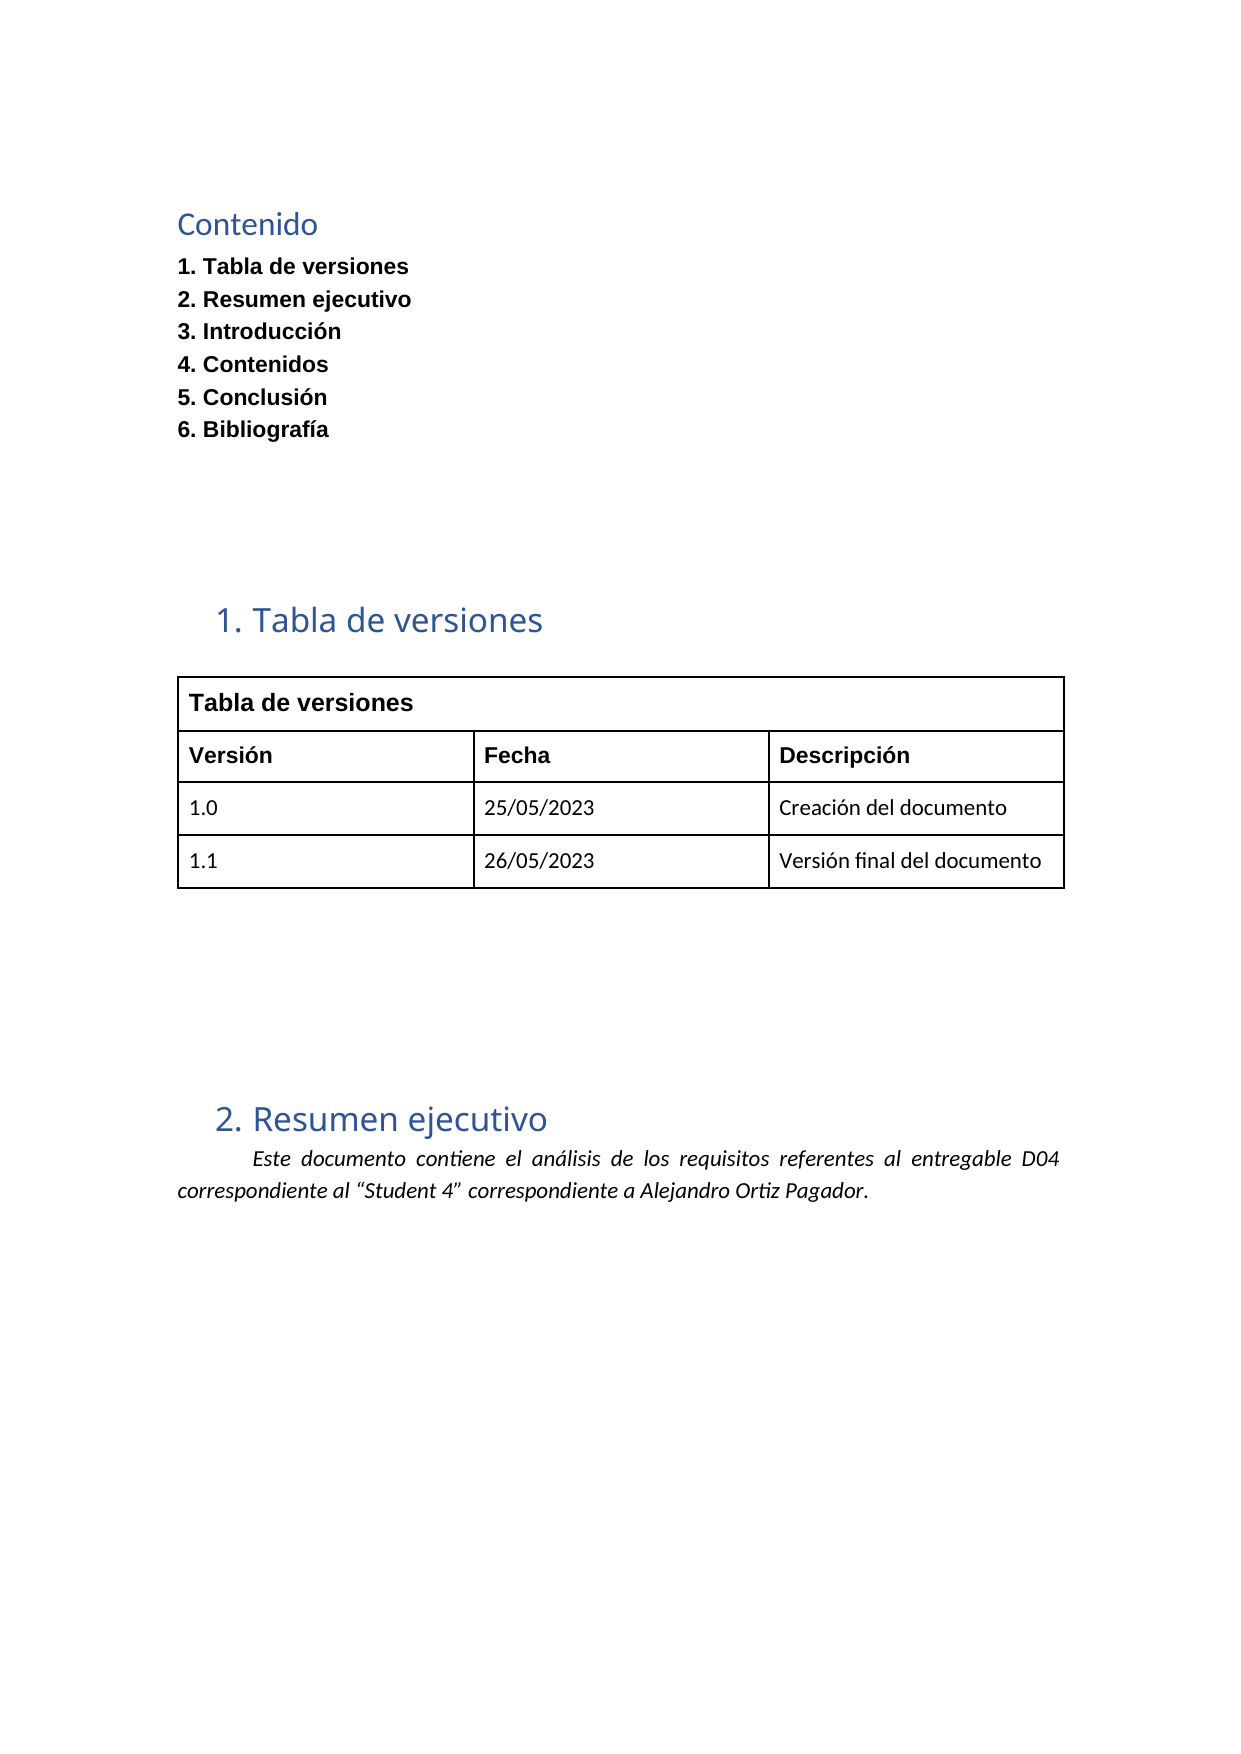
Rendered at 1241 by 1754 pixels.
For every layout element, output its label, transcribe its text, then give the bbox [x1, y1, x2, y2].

table_cell Descripción [770, 732, 1063, 781]
table_cell Versión [179, 732, 473, 781]
table_cell Fecha [475, 732, 768, 781]
table_cell 25/05/2023 [475, 783, 768, 834]
table_cell Creación del documento [770, 783, 1063, 834]
subtitle Resumen ejecutivo [215, 1095, 1063, 1141]
table_header Tabla de versiones [179, 678, 1063, 730]
subtitle Tabla de versiones [215, 597, 1063, 642]
table_cell 1.0 [179, 783, 473, 834]
table_cell Versión final del documento [770, 836, 1063, 887]
text Contenido [177, 203, 1063, 243]
table_cell 26/05/2023 [475, 836, 768, 887]
table_cell 1.1 [179, 836, 473, 887]
text Este documento contiene el análisis de los requisitos referentes al entregable D04 correspondiente al “Student 4” correspondiente a Alejandro Ortiz Pagador. [177, 1144, 1063, 1204]
